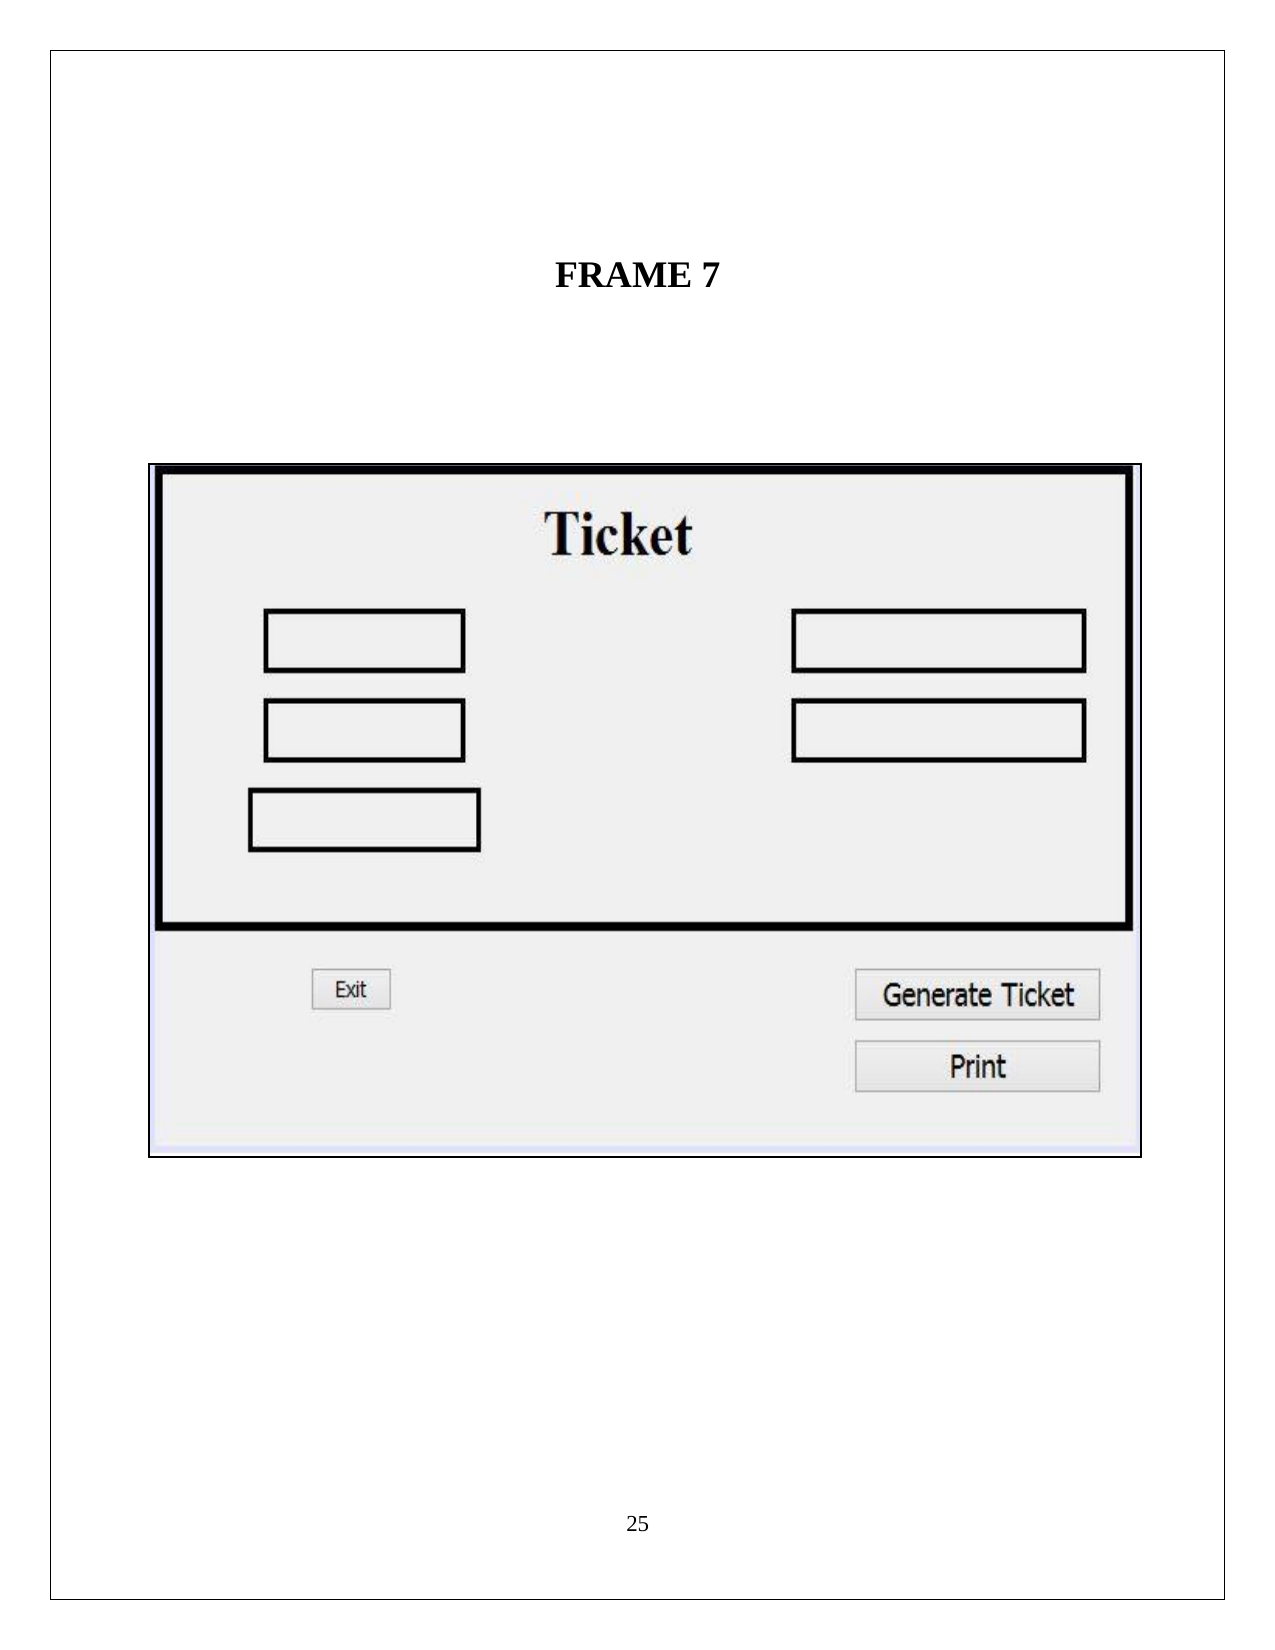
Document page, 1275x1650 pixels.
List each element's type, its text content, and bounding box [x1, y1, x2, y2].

text FRAME 7 [137, 252, 1138, 296]
picture [150, 465, 1140, 1156]
